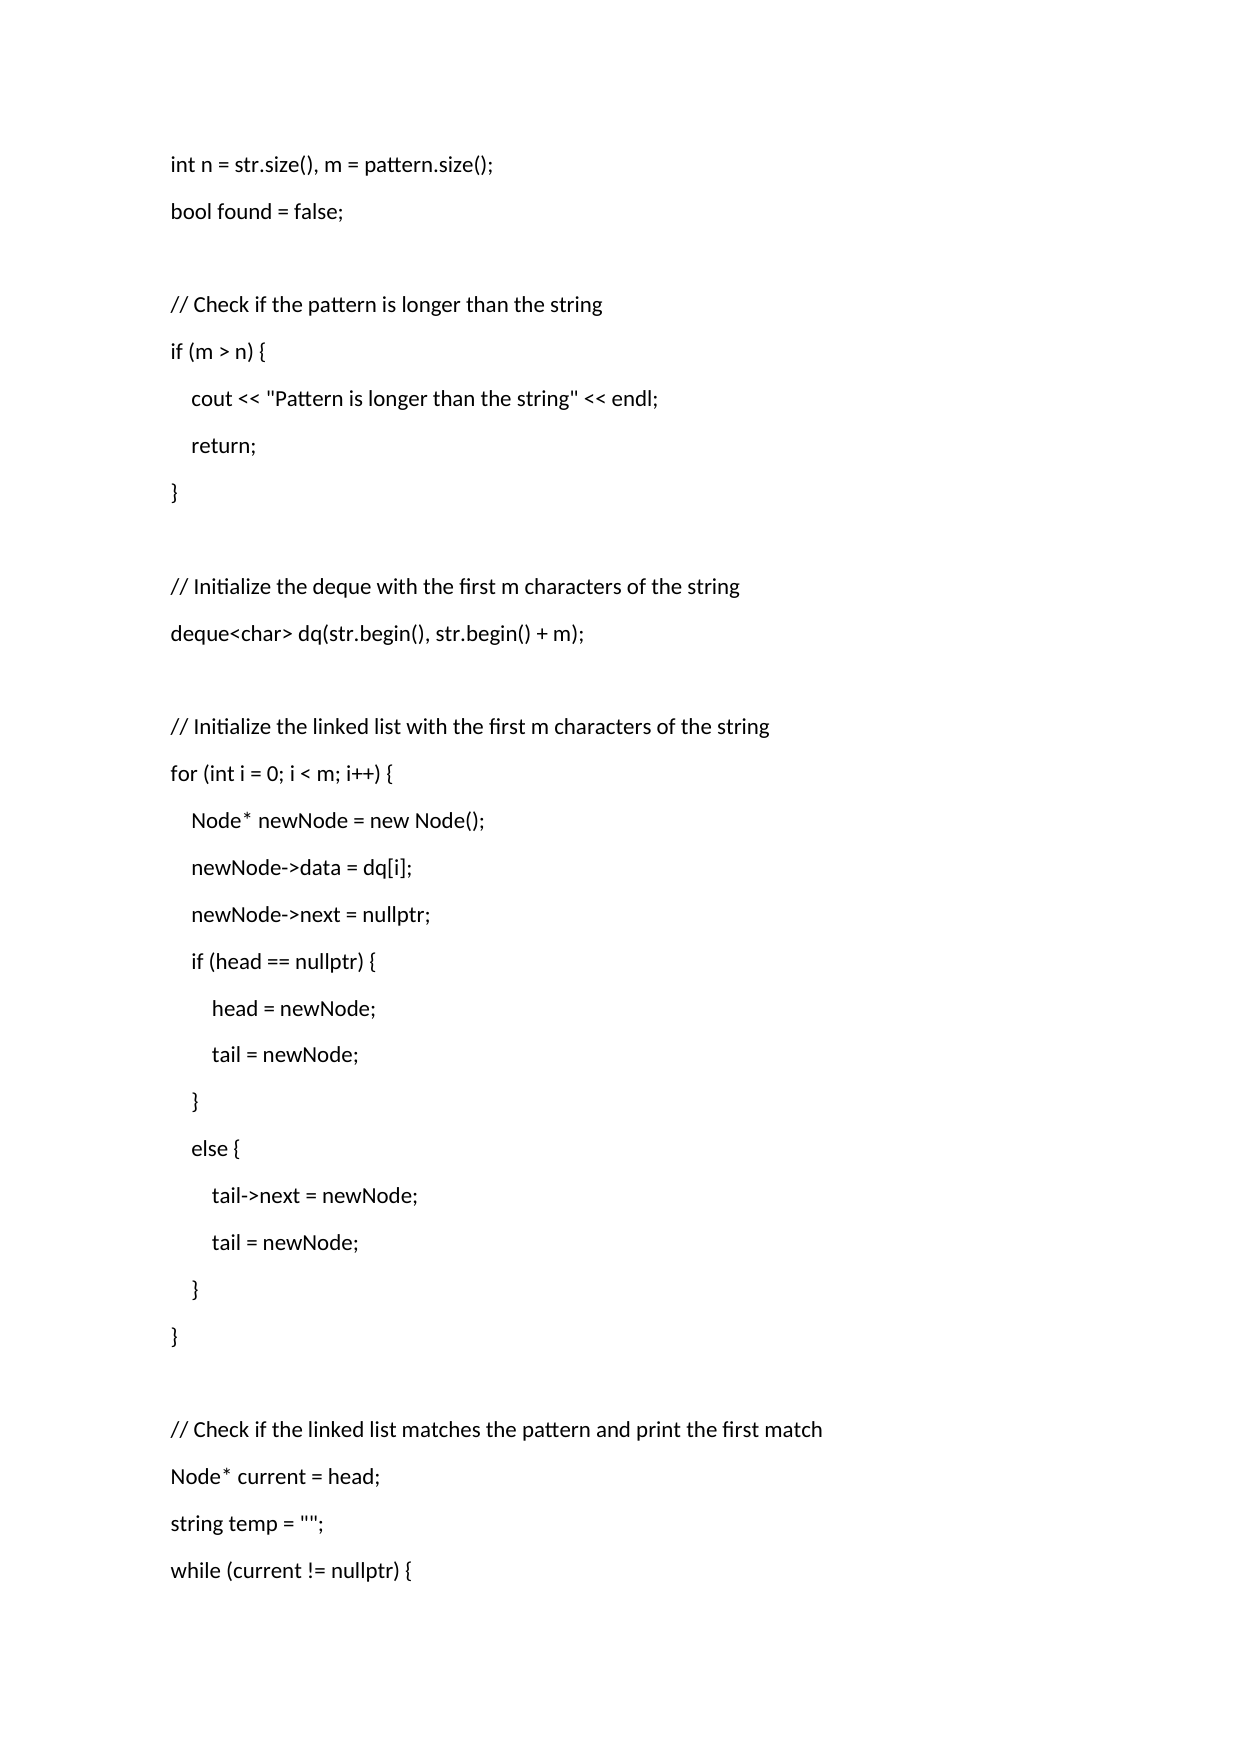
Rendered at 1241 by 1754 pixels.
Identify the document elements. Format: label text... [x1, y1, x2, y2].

text tail->next = newNode; [150, 1181, 1090, 1209]
text int n = str.size(), m = pattern.size(); [150, 150, 1090, 178]
text deque<char> dq(str.begin(), str.begin() + m); [150, 619, 1090, 647]
text cout << "Pattern is longer than the string" << endl; [150, 384, 1090, 412]
text while (current != nullptr) { [150, 1556, 1090, 1584]
text } [150, 1087, 1090, 1116]
text // Initialize the deque with the first m characters of the string [150, 572, 1090, 600]
text // Check if the linked list matches the pattern and print the first match [150, 1416, 1090, 1444]
text Node* newNode = new Node(); [150, 806, 1090, 834]
text for (int i = 0; i < m; i++) { [150, 759, 1090, 787]
text else { [150, 1134, 1090, 1162]
text return; [150, 431, 1090, 459]
text tail = newNode; [150, 1041, 1090, 1069]
text if (head == nullptr) { [150, 947, 1090, 975]
text string temp = ""; [150, 1509, 1090, 1537]
text // Initialize the linked list with the first m characters of the string [150, 712, 1090, 741]
text } [150, 478, 1090, 506]
text } [150, 1322, 1090, 1350]
text if (m > n) { [150, 337, 1090, 366]
text } [150, 1275, 1090, 1303]
text bool found = false; [150, 197, 1090, 225]
text head = newNode; [150, 994, 1090, 1022]
text newNode->next = nullptr; [150, 900, 1090, 928]
text // Check if the pattern is longer than the string [150, 291, 1090, 319]
text newNode->data = dq[i]; [150, 853, 1090, 881]
text Node* current = head; [150, 1462, 1090, 1491]
text tail = newNode; [150, 1228, 1090, 1256]
